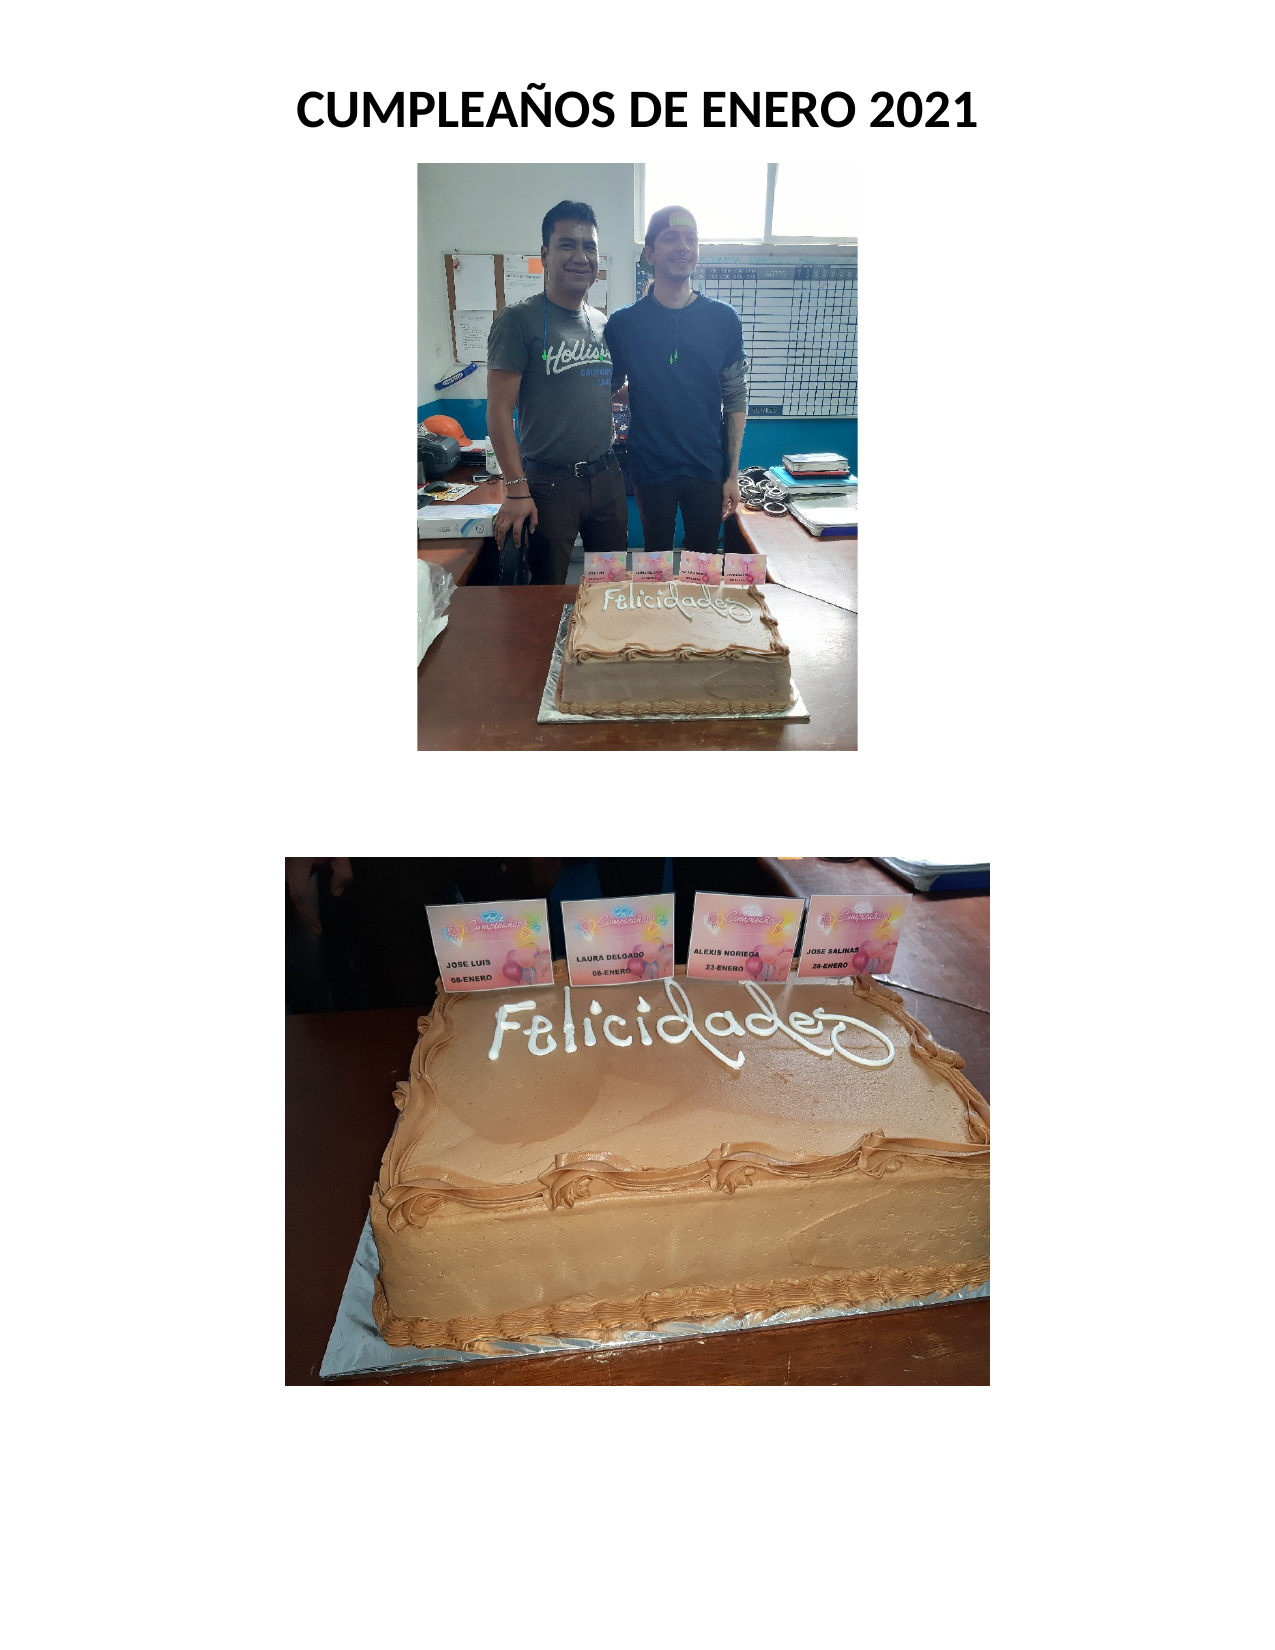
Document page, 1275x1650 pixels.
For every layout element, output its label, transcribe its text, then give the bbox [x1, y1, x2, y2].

text CUMPLEAÑOS DE ENERO 2021 [75, 75, 1200, 141]
picture [285, 857, 990, 1386]
picture [417, 163, 858, 751]
